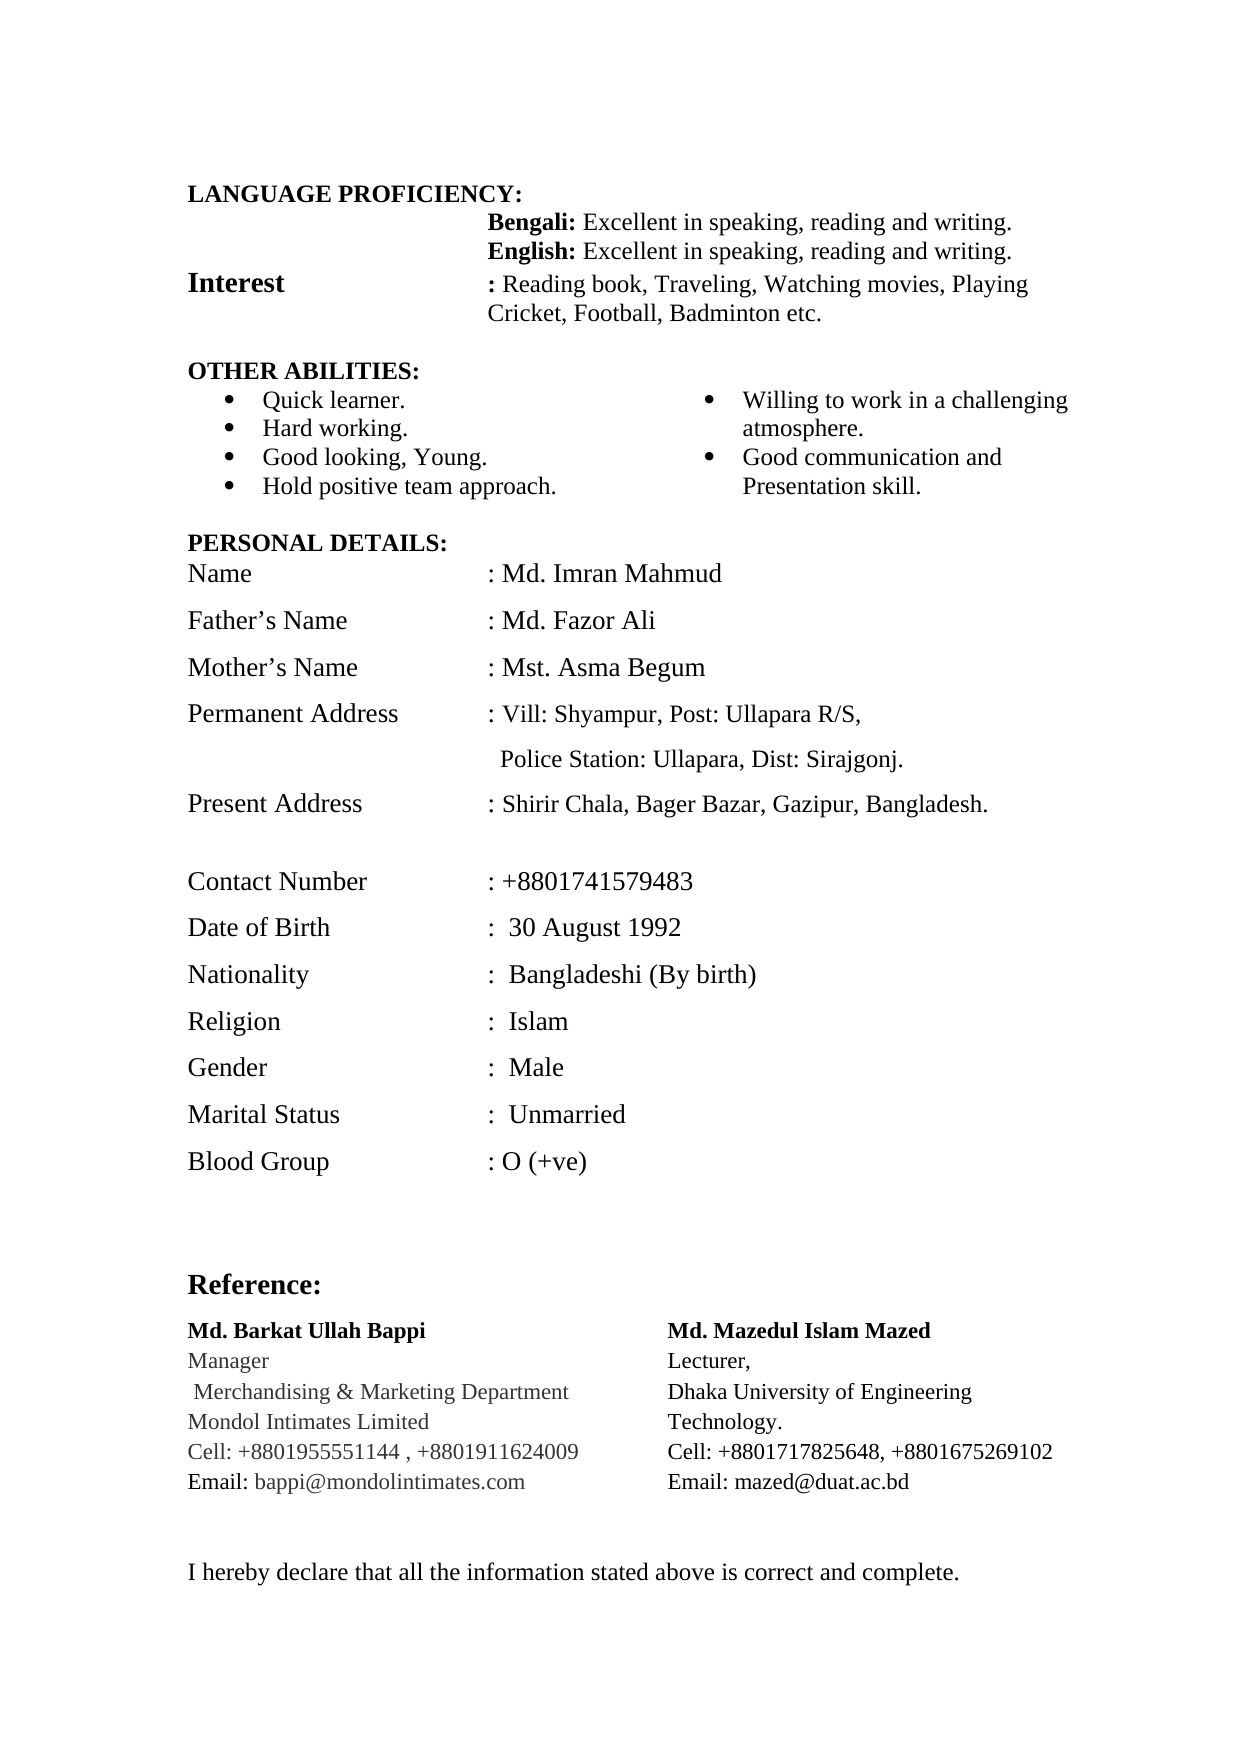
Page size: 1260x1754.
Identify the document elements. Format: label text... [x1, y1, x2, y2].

text Bengali: Excellent in speaking, reading and writing. [487, 207, 1072, 236]
text Police Station: Ullapara, Dist: Sirajgonj. [187, 744, 1072, 773]
text Permanent Address : Vill: Shyampur, Post: Ullapara R/S, [187, 697, 1072, 728]
text English: Excellent in speaking, reading and writing. [412, 236, 1072, 265]
subtitle PERSONAL DETAILS: [187, 528, 1072, 557]
text Email: mazed@duat.ac.bd [667, 1468, 1072, 1495]
text Md. Barkat Ullah Bappi [187, 1317, 592, 1344]
text Interest : Reading book, Traveling, Watching movies, Playing Cricket, Football, Badminton etc. [187, 265, 1072, 327]
text Cell: +8801717825648, +8801675269102 [667, 1438, 1072, 1464]
subtitle Reference: [187, 1267, 1072, 1301]
text Email: bappi@mondolintimates.com [187, 1468, 592, 1495]
list Quick learner. [225, 385, 592, 413]
text Name : Imran Mahmud [187, 557, 1072, 588]
list Willing to work in a challenging atmosphere. [705, 385, 1072, 442]
list Good communication and Presentation skill. [705, 442, 1072, 500]
text Date of Birth : 30 August 1992 [187, 912, 1072, 943]
text Lecturer, [667, 1347, 1072, 1374]
text Marital Status : Unmarried [187, 1098, 1072, 1129]
text I hereby declare that all the information stated above is correct and complete. [187, 1557, 1072, 1586]
text Nationality : Bangladeshi (By birth) [187, 958, 1072, 989]
text Merchandising & Marketing Department [187, 1378, 592, 1404]
text Gender : Male [187, 1052, 1072, 1083]
text Blood Group : O (+ve) [187, 1145, 1072, 1176]
text Present Address : Shirir Chala, Bager Bazar, Gazipur, Bangladesh. [187, 787, 1072, 818]
list Good looking, Young. [225, 442, 592, 471]
text Mother’s Name : Mst. Asma Begum [187, 651, 1072, 682]
list Hard working. [225, 413, 592, 442]
text Md. Mazedul Islam Mazed [667, 1317, 1072, 1344]
text OTHER ABILITIES: [187, 356, 1072, 385]
text LANGUAGE PROFICIENCY: [187, 179, 1072, 207]
text Cell: +8801955551144 , +8801911624009 [187, 1438, 592, 1464]
list Hold positive team approach. [225, 471, 592, 500]
text of Engineering Technology. [667, 1378, 1072, 1434]
text Mondol Intimates Limited [187, 1408, 592, 1434]
text Father’s Name : Md. Fazor Ali [187, 604, 1072, 635]
text Contact Number : +8801741579483 [187, 865, 1072, 896]
text Manager [187, 1347, 592, 1374]
text Religion : Islam [187, 1005, 1072, 1036]
